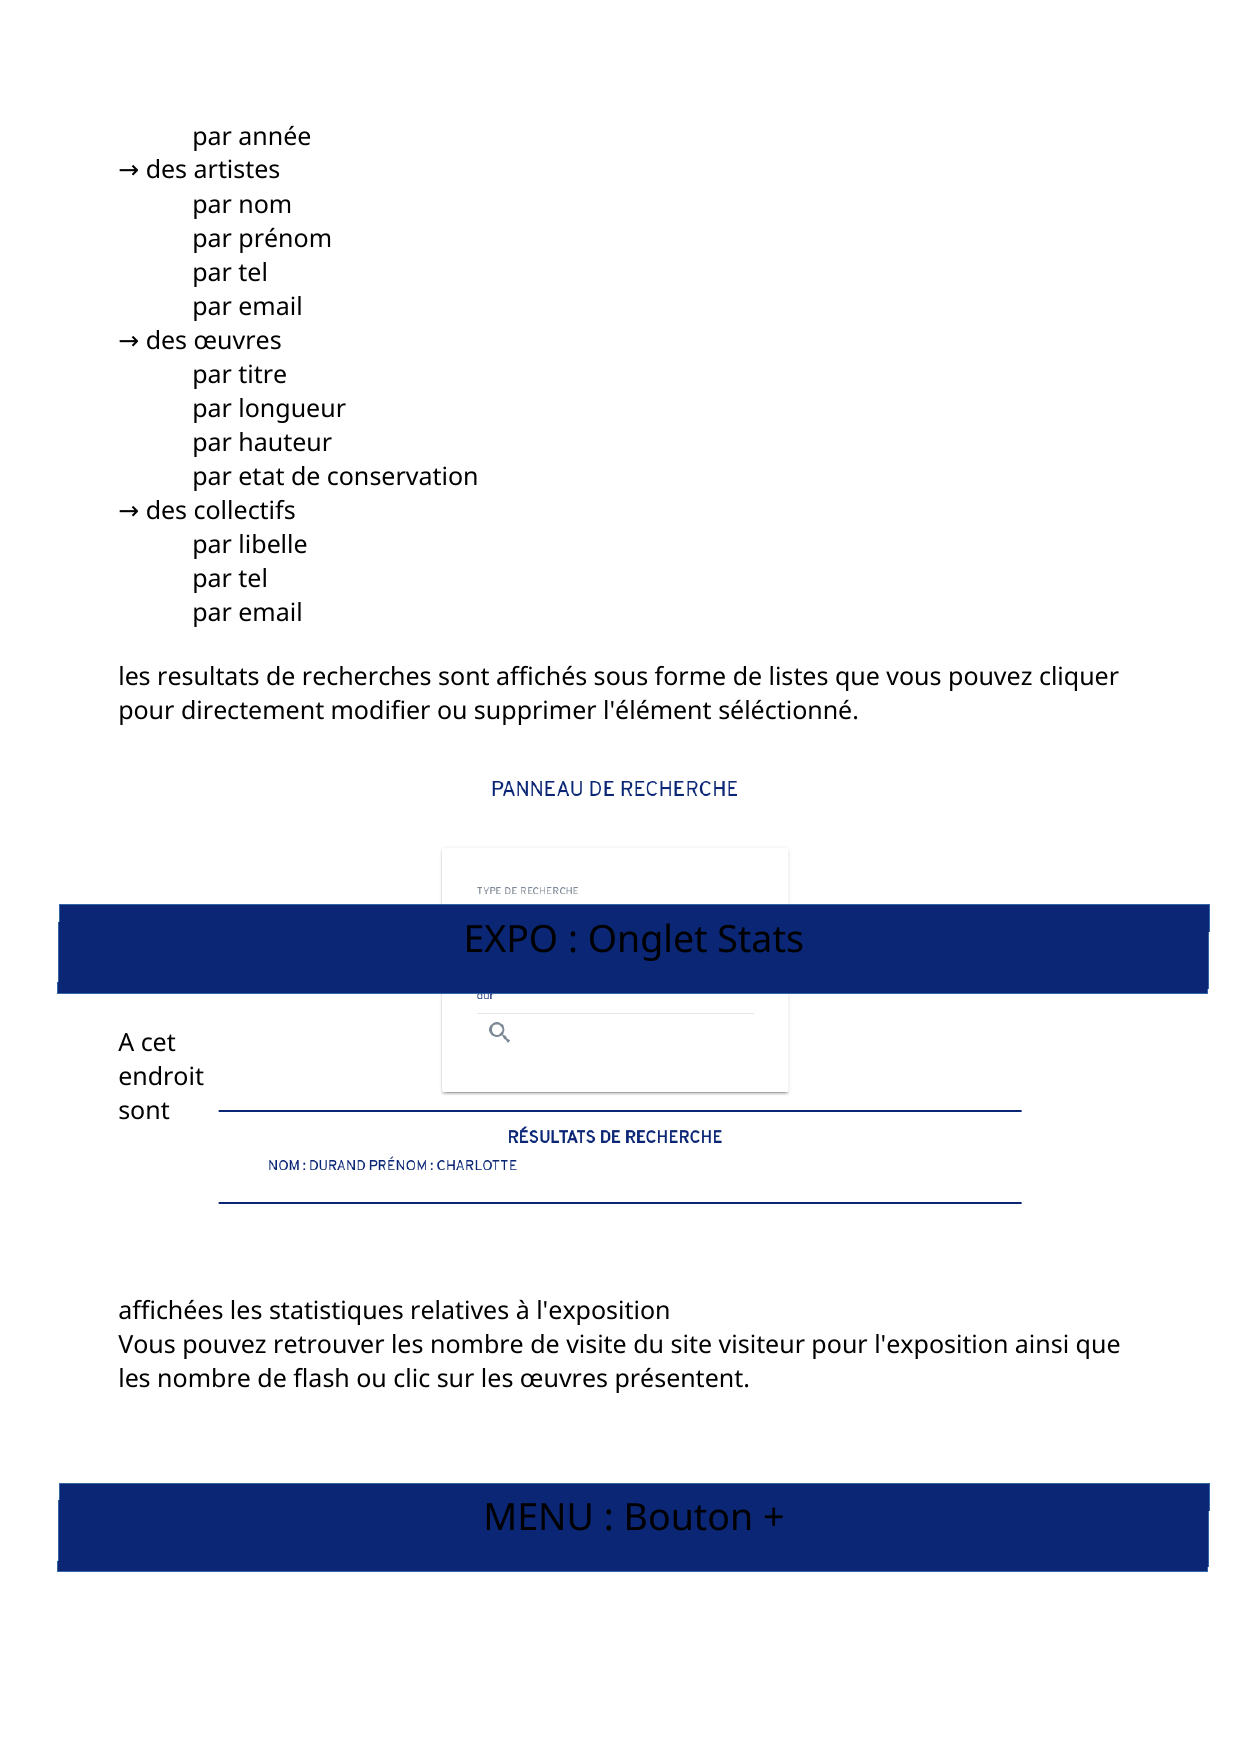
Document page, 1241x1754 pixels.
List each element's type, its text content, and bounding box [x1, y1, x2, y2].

text les resultats de recherches sont affichés sous forme de listes que vous pouvez cliquer pour directement modifier ou supprimer l'élément séléctionné. [118, 659, 1122, 727]
text → des artistes [118, 152, 1122, 186]
text par tel [118, 254, 1122, 288]
text par libelle [118, 527, 1122, 561]
text par etat de conservation [118, 459, 1122, 493]
text par prénom [118, 220, 1122, 254]
text par titre [118, 357, 1122, 391]
text par hauteur [118, 425, 1122, 459]
text par longueur [118, 391, 1122, 425]
text par année [118, 118, 1122, 152]
text par email [118, 595, 1122, 629]
text Vous pouvez retrouver les nombre de visite du site visiteur pour l'exposition ainsi que les nombre de flash ou clic sur les œuvres présentent. [118, 1326, 1122, 1394]
text par nom [118, 186, 1122, 220]
picture [218, 756, 1022, 904]
text par tel [118, 561, 1122, 595]
picture [218, 994, 1022, 1293]
text par email [118, 288, 1122, 322]
text → des œuvres [118, 322, 1122, 357]
text → des collectifs [118, 493, 1122, 527]
